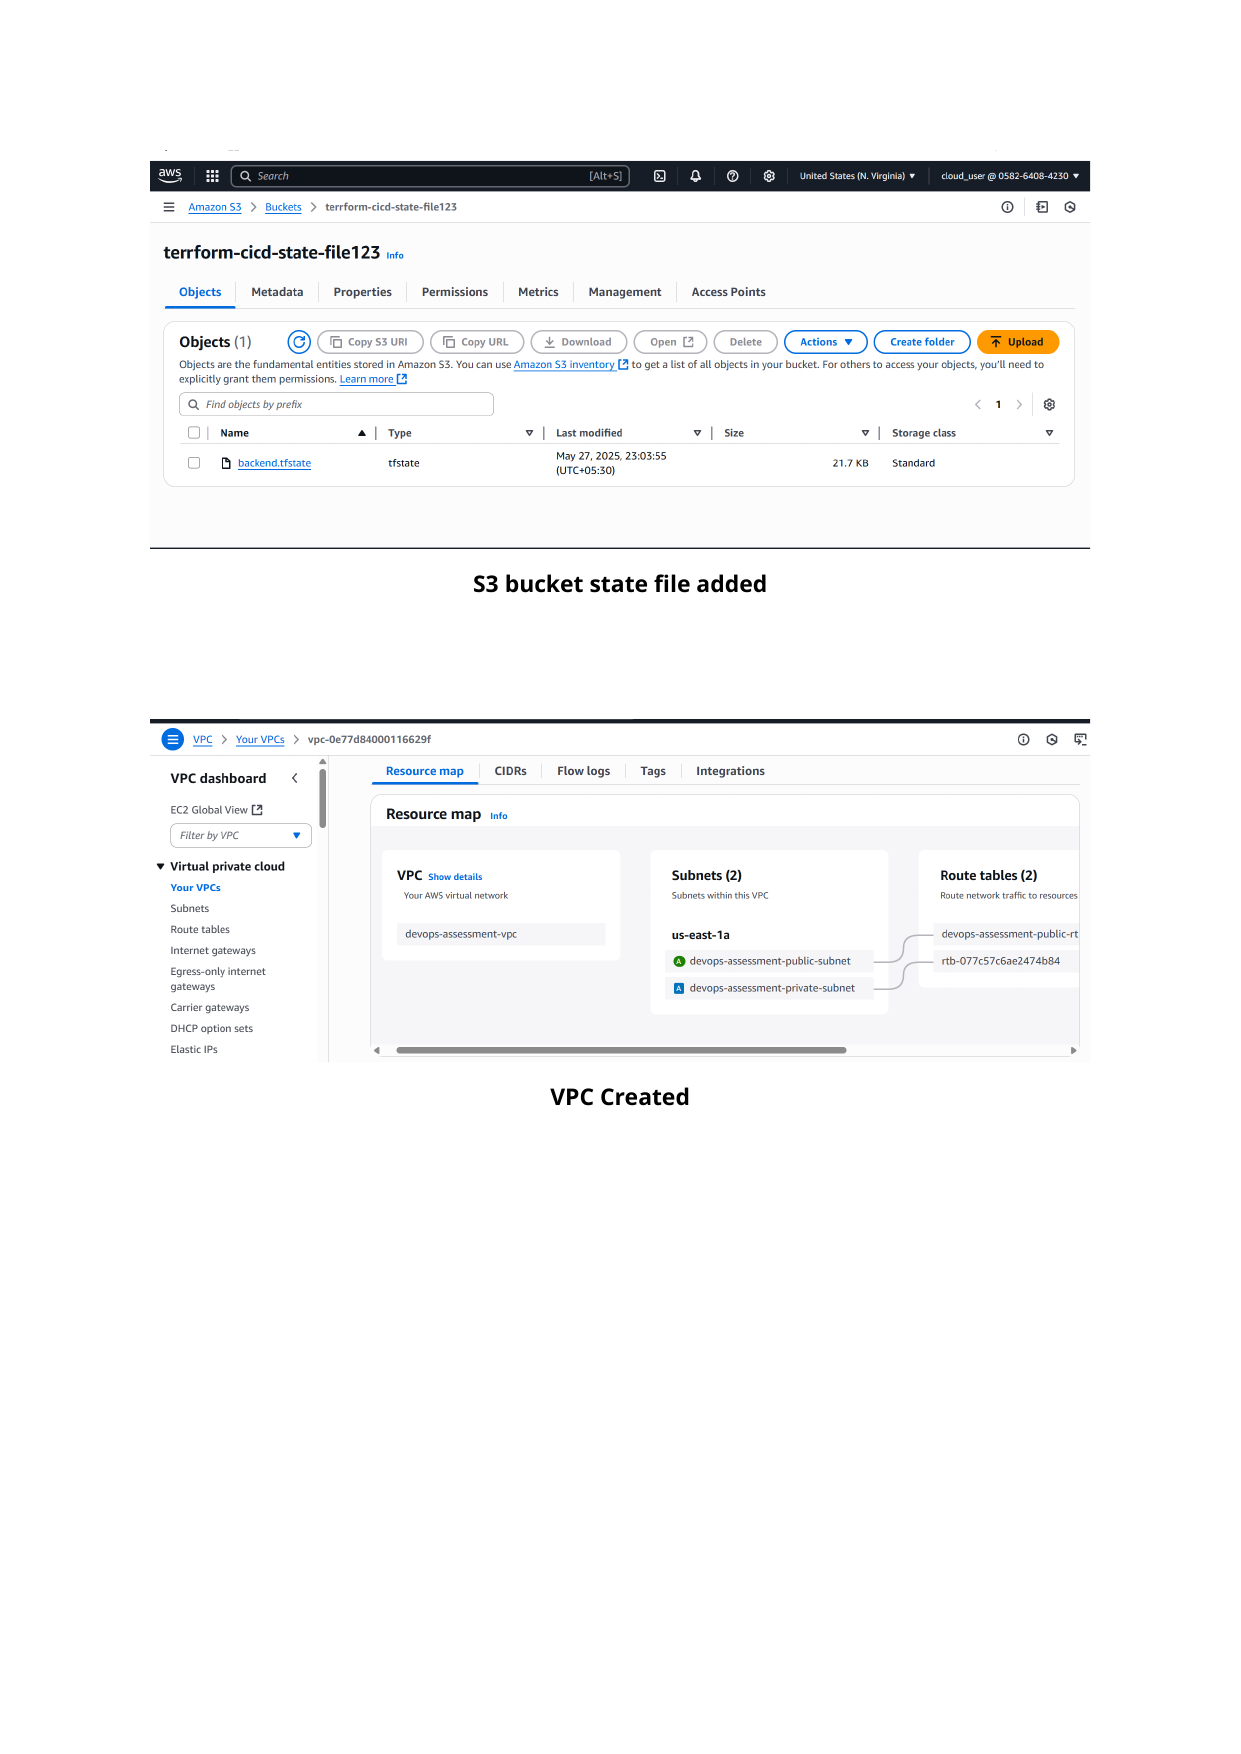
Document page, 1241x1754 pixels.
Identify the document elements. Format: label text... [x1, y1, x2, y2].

text VPC Created [150, 1081, 1090, 1112]
picture [150, 150, 1091, 549]
text S3 bucket state file added [150, 568, 1090, 599]
picture [150, 719, 1091, 1062]
